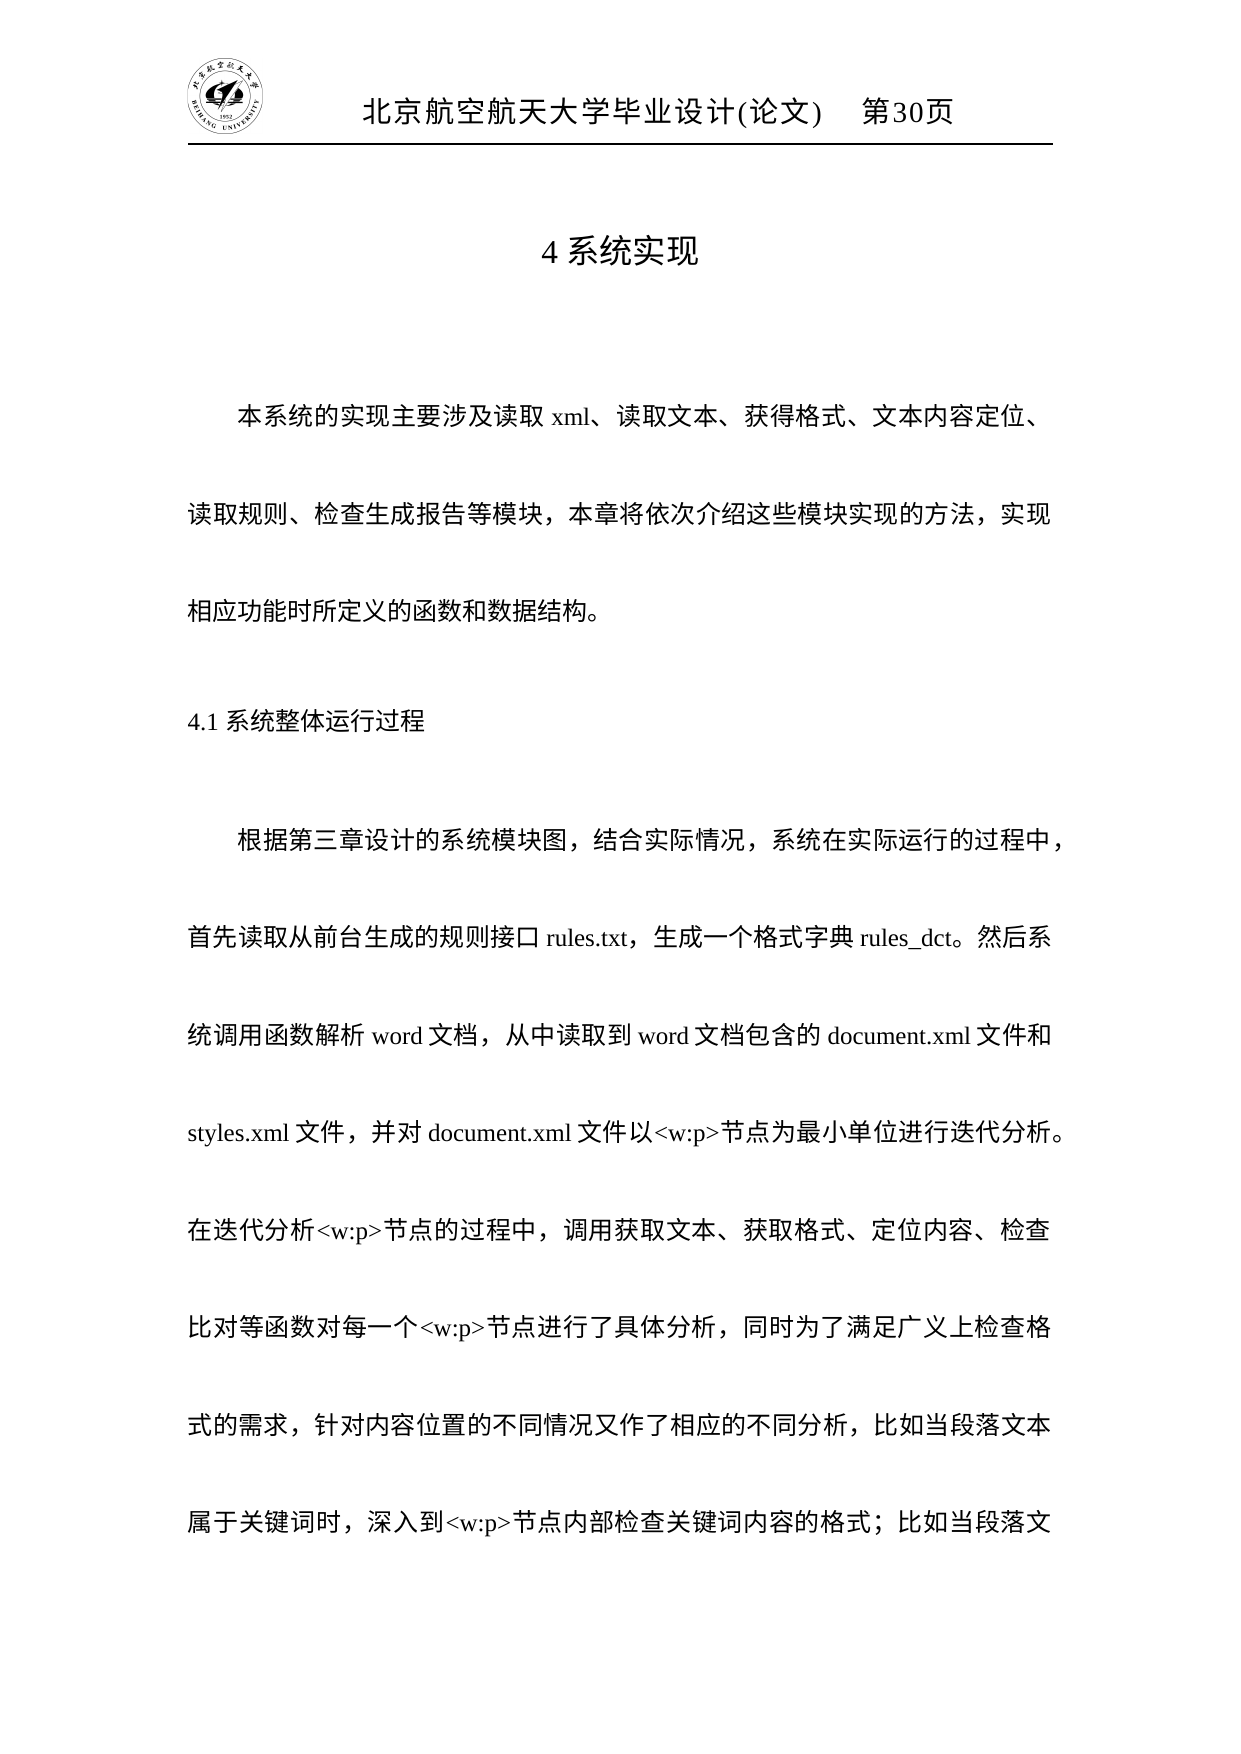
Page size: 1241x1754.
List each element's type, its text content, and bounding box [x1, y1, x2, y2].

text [187, 806, 1053, 1553]
picture [187, 58, 263, 134]
subtitle 4.1 系统整体运行过程 [187, 687, 1053, 752]
text 本系统的实现主要涉及读取xml、读取文本、获得格式、文本内容定位、读取规则、检查生成报告等模块，本章将依次介绍这些模块实现的方法，实现相应功能时所定义的函数和数据结构。 [187, 382, 1053, 642]
subtitle 4 系统实现 [187, 217, 1053, 282]
